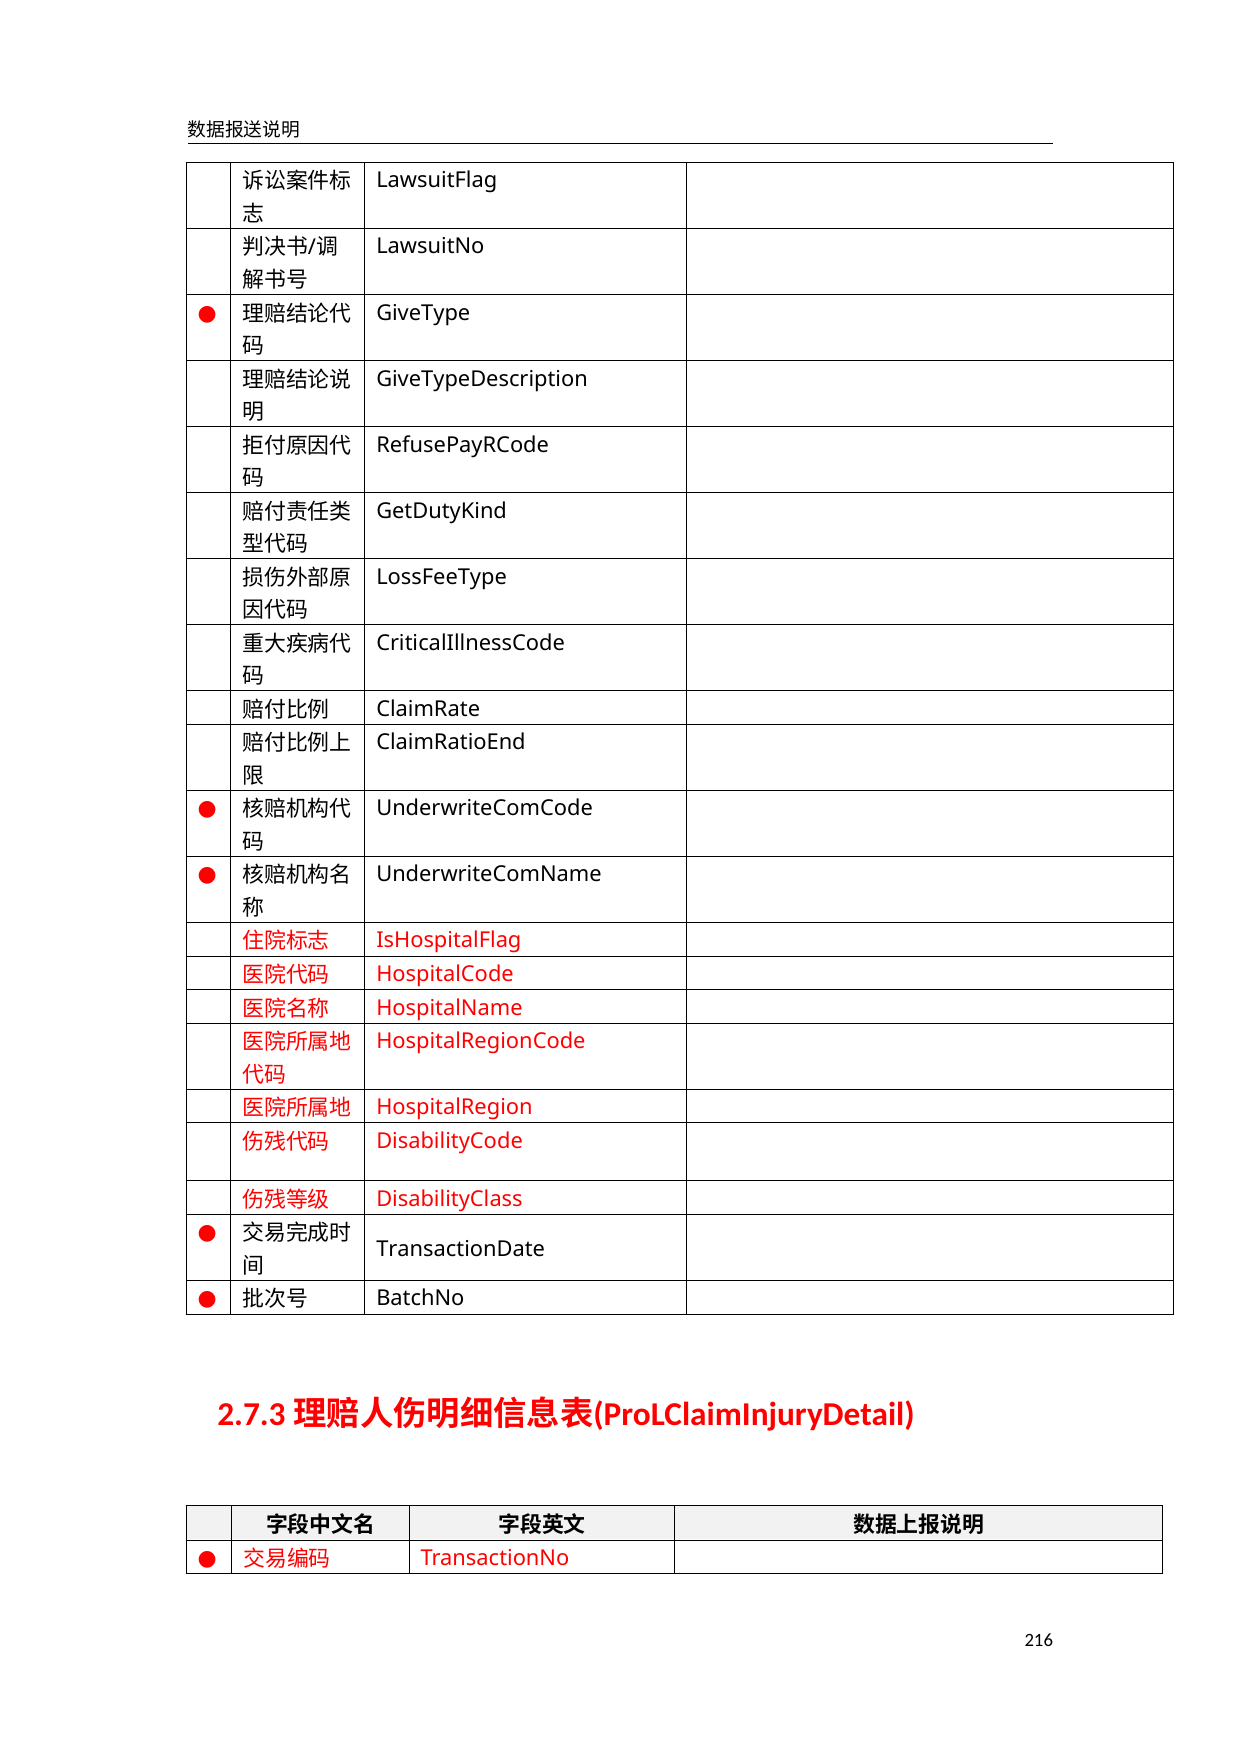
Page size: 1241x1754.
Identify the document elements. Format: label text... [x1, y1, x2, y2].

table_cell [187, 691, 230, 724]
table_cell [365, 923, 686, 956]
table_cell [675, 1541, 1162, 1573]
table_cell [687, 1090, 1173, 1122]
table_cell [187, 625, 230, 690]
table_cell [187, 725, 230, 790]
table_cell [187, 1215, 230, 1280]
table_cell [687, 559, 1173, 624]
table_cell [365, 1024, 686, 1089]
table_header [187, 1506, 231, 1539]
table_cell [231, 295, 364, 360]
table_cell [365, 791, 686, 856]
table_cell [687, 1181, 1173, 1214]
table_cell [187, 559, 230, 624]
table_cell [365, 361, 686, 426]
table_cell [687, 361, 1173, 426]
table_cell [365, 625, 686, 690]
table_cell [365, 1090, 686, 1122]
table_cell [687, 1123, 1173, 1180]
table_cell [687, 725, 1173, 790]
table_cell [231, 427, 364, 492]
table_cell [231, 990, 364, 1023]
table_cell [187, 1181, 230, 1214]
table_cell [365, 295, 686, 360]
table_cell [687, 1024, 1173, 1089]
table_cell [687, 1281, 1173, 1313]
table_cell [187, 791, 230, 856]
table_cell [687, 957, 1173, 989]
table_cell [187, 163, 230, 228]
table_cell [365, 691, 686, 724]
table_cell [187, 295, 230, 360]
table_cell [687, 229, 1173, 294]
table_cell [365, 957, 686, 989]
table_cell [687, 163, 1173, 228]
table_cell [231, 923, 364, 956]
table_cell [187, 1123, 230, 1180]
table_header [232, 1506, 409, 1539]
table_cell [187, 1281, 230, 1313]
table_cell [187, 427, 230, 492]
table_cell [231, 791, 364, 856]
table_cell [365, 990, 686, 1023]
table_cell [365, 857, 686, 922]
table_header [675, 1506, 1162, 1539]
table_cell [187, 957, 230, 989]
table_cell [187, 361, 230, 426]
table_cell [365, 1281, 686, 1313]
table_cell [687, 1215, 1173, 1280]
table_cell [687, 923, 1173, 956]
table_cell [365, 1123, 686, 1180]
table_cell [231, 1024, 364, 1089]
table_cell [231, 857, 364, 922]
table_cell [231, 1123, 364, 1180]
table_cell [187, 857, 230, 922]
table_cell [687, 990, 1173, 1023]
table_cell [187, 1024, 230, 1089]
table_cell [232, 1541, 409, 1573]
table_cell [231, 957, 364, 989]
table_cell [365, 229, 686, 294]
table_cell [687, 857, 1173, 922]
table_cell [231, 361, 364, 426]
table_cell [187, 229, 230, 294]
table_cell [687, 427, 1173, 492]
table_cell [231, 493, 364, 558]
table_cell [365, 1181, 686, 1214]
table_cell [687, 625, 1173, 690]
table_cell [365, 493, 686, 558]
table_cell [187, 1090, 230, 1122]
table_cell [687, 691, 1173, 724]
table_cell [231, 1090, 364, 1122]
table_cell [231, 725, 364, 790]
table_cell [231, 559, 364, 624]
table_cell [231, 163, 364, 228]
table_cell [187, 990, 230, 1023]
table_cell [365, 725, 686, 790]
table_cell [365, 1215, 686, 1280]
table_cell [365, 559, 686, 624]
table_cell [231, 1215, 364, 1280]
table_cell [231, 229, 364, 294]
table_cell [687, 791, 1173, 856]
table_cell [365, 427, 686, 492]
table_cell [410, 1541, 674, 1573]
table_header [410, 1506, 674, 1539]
subtitle 理赔人伤明细信息表(ProLClaimInjuryDetail) [217, 1378, 1053, 1443]
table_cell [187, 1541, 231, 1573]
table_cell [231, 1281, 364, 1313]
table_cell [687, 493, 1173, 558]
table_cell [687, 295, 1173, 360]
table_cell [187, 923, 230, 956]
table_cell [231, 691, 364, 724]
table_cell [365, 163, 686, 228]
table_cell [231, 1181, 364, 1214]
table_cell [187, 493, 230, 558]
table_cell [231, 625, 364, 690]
